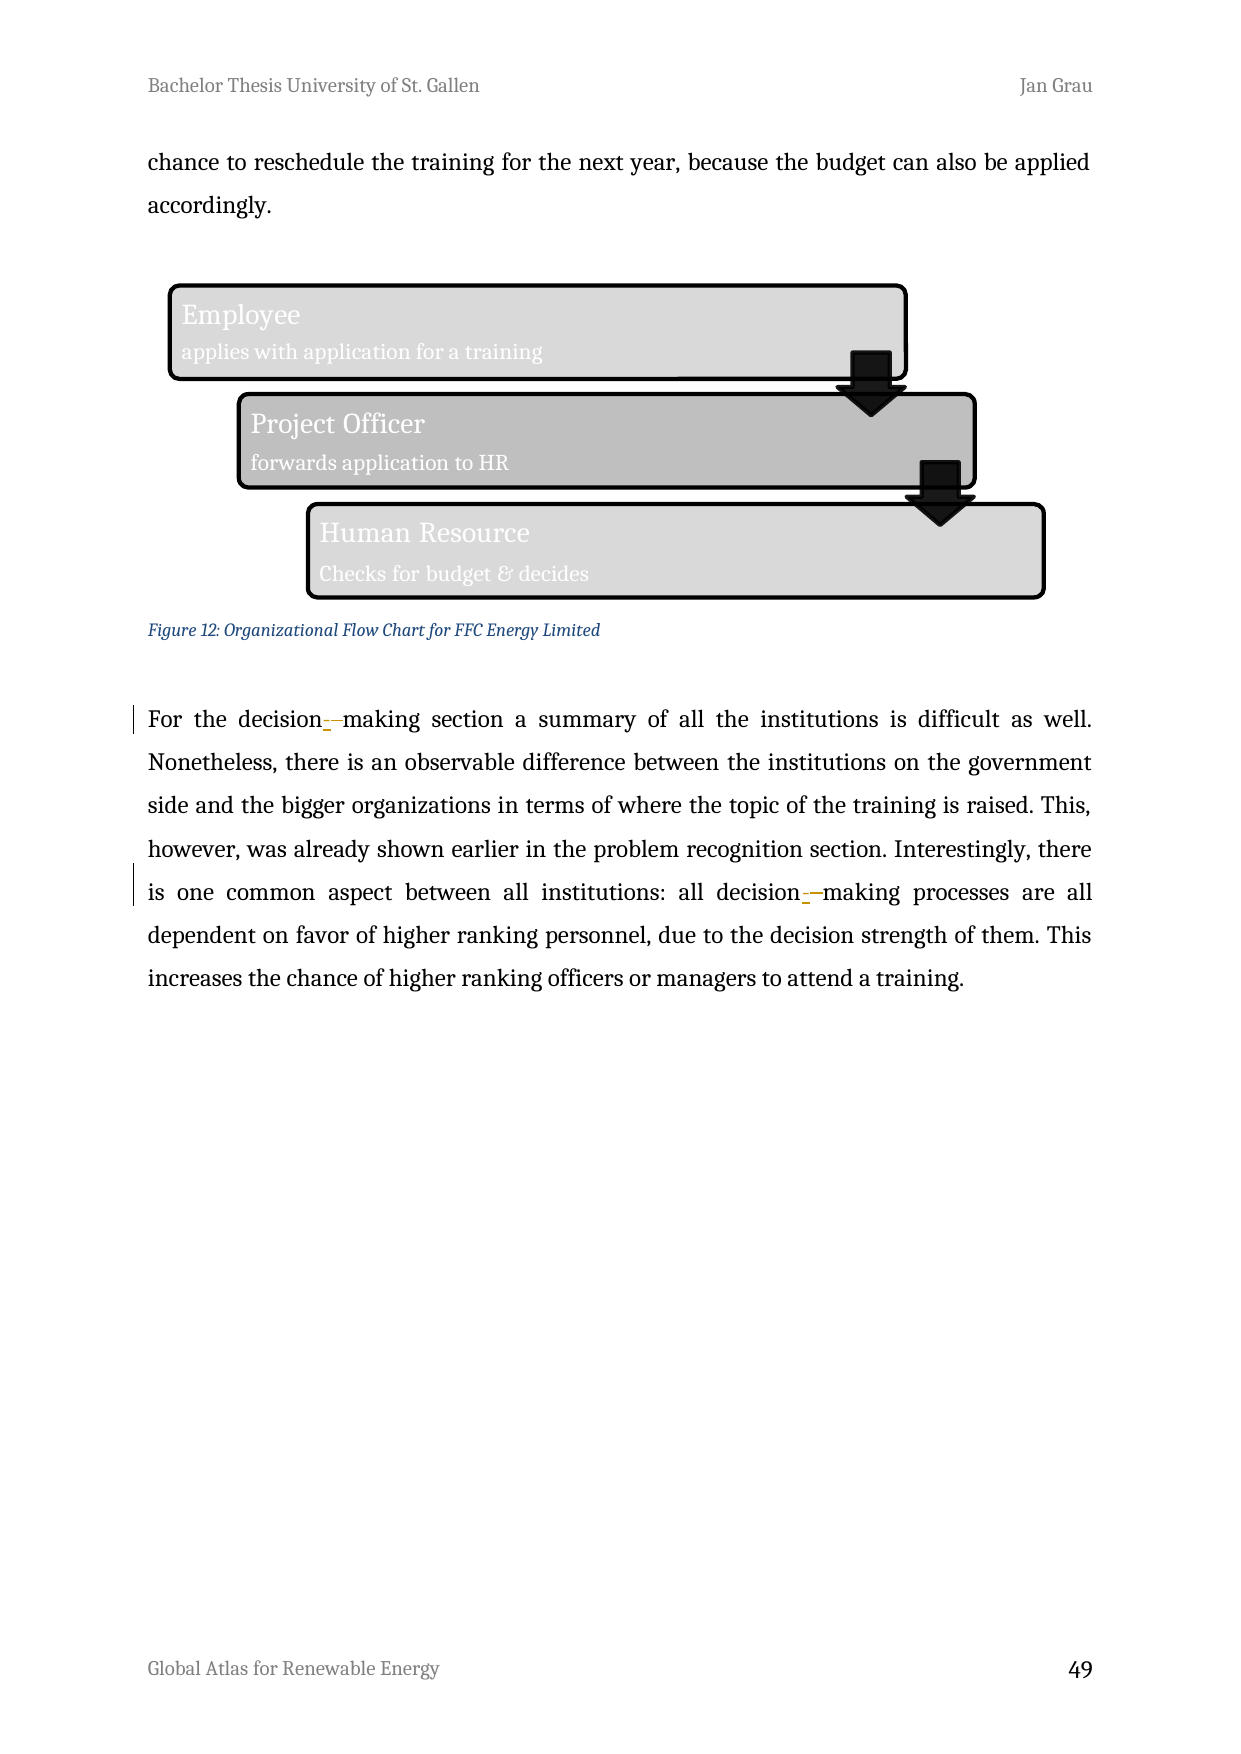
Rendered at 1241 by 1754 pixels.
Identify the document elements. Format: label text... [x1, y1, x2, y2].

text For the decisionmaking section a summary of all the institutions is difficult as well. Nonetheless, there is an observable difference between the institutions on the government side and the bigger organizations in terms of where the topic of the training is raised. This, however, was already shown earlier in the problem recognition section. Interestingly, there is one common aspect between all institutions: all decisionmaking processes are all dependent on favor of higher ranking personnel, due to the decision strength of them. This increases the chance of higher ranking officers or managers to attend a training. [148, 705, 1093, 993]
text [148, 148, 1093, 219]
